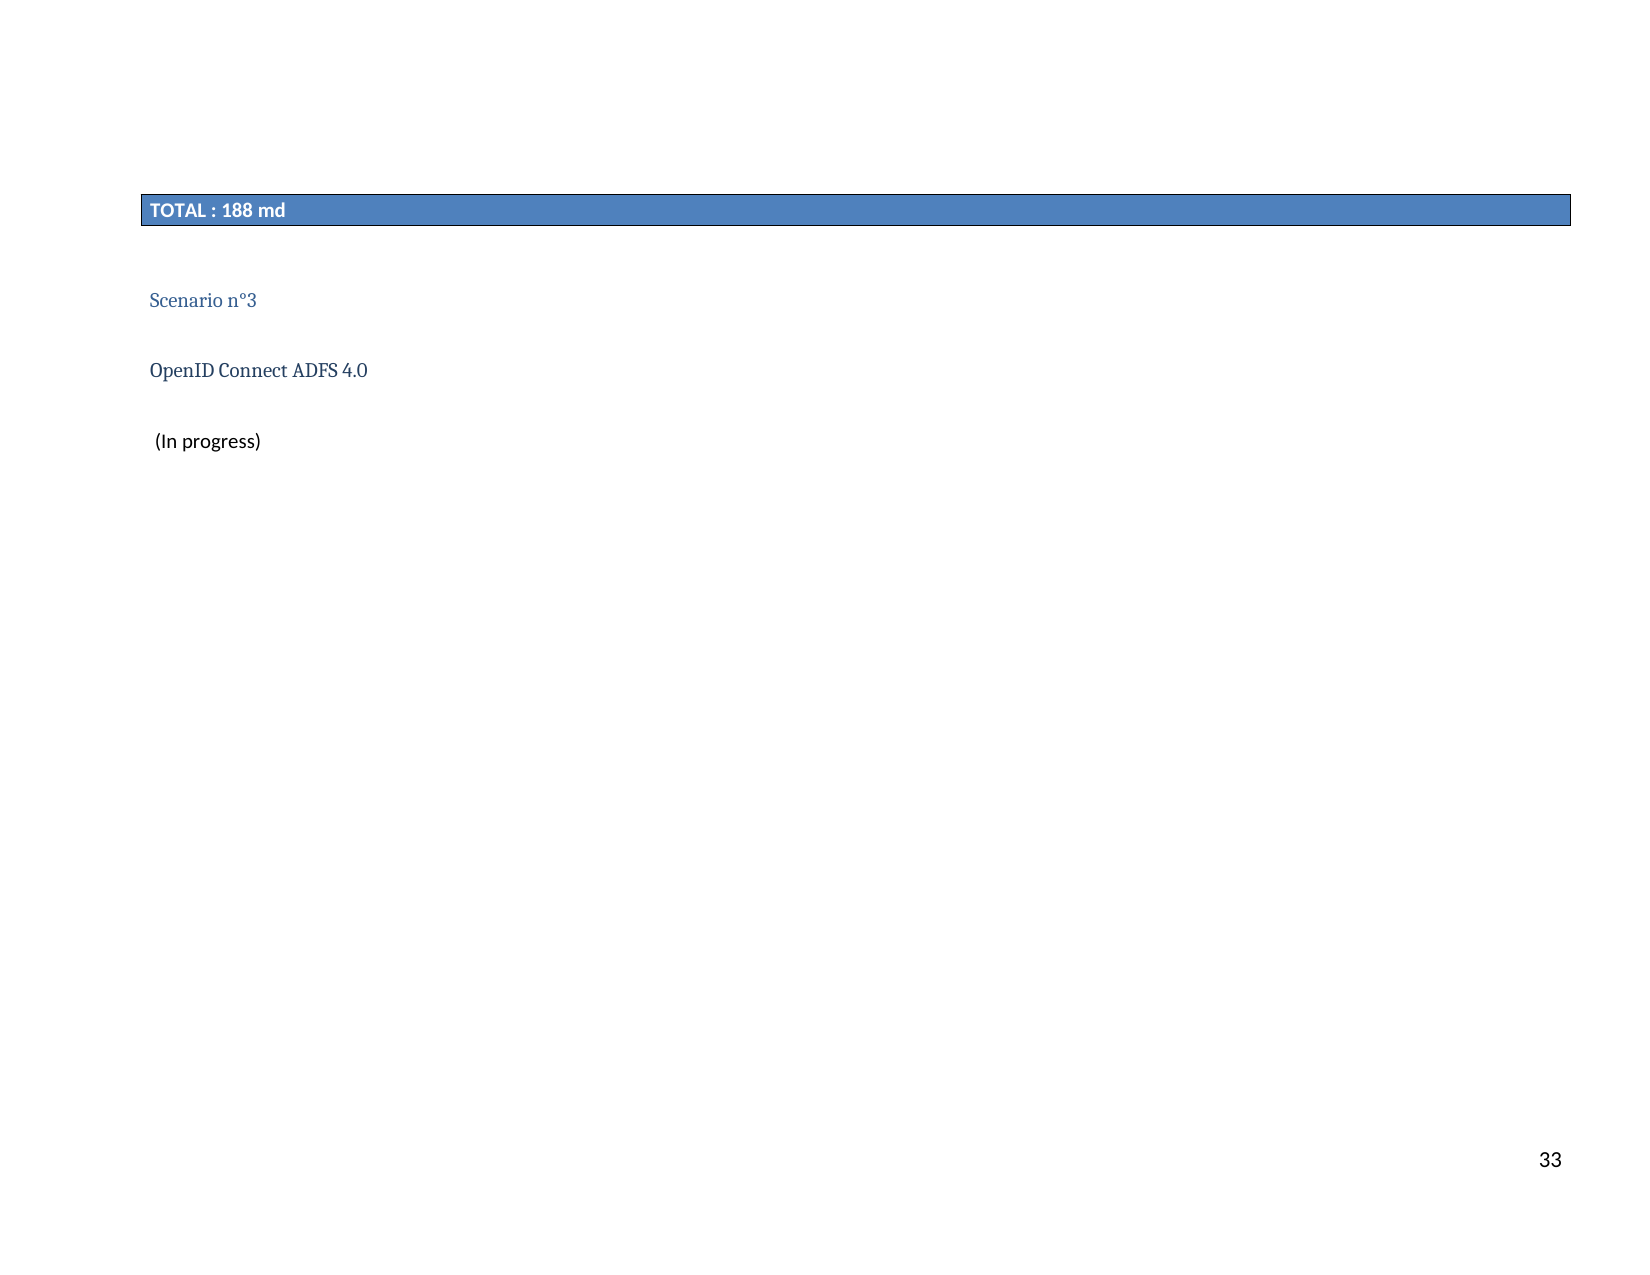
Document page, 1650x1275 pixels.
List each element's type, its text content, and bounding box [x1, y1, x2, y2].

text (In progress) [150, 428, 1562, 454]
subtitle Scenario n°3 [150, 288, 1562, 312]
subtitle OpenID Connect ADFS 4.0 [150, 358, 1562, 382]
text TOTAL : 188 md [142, 195, 1570, 225]
